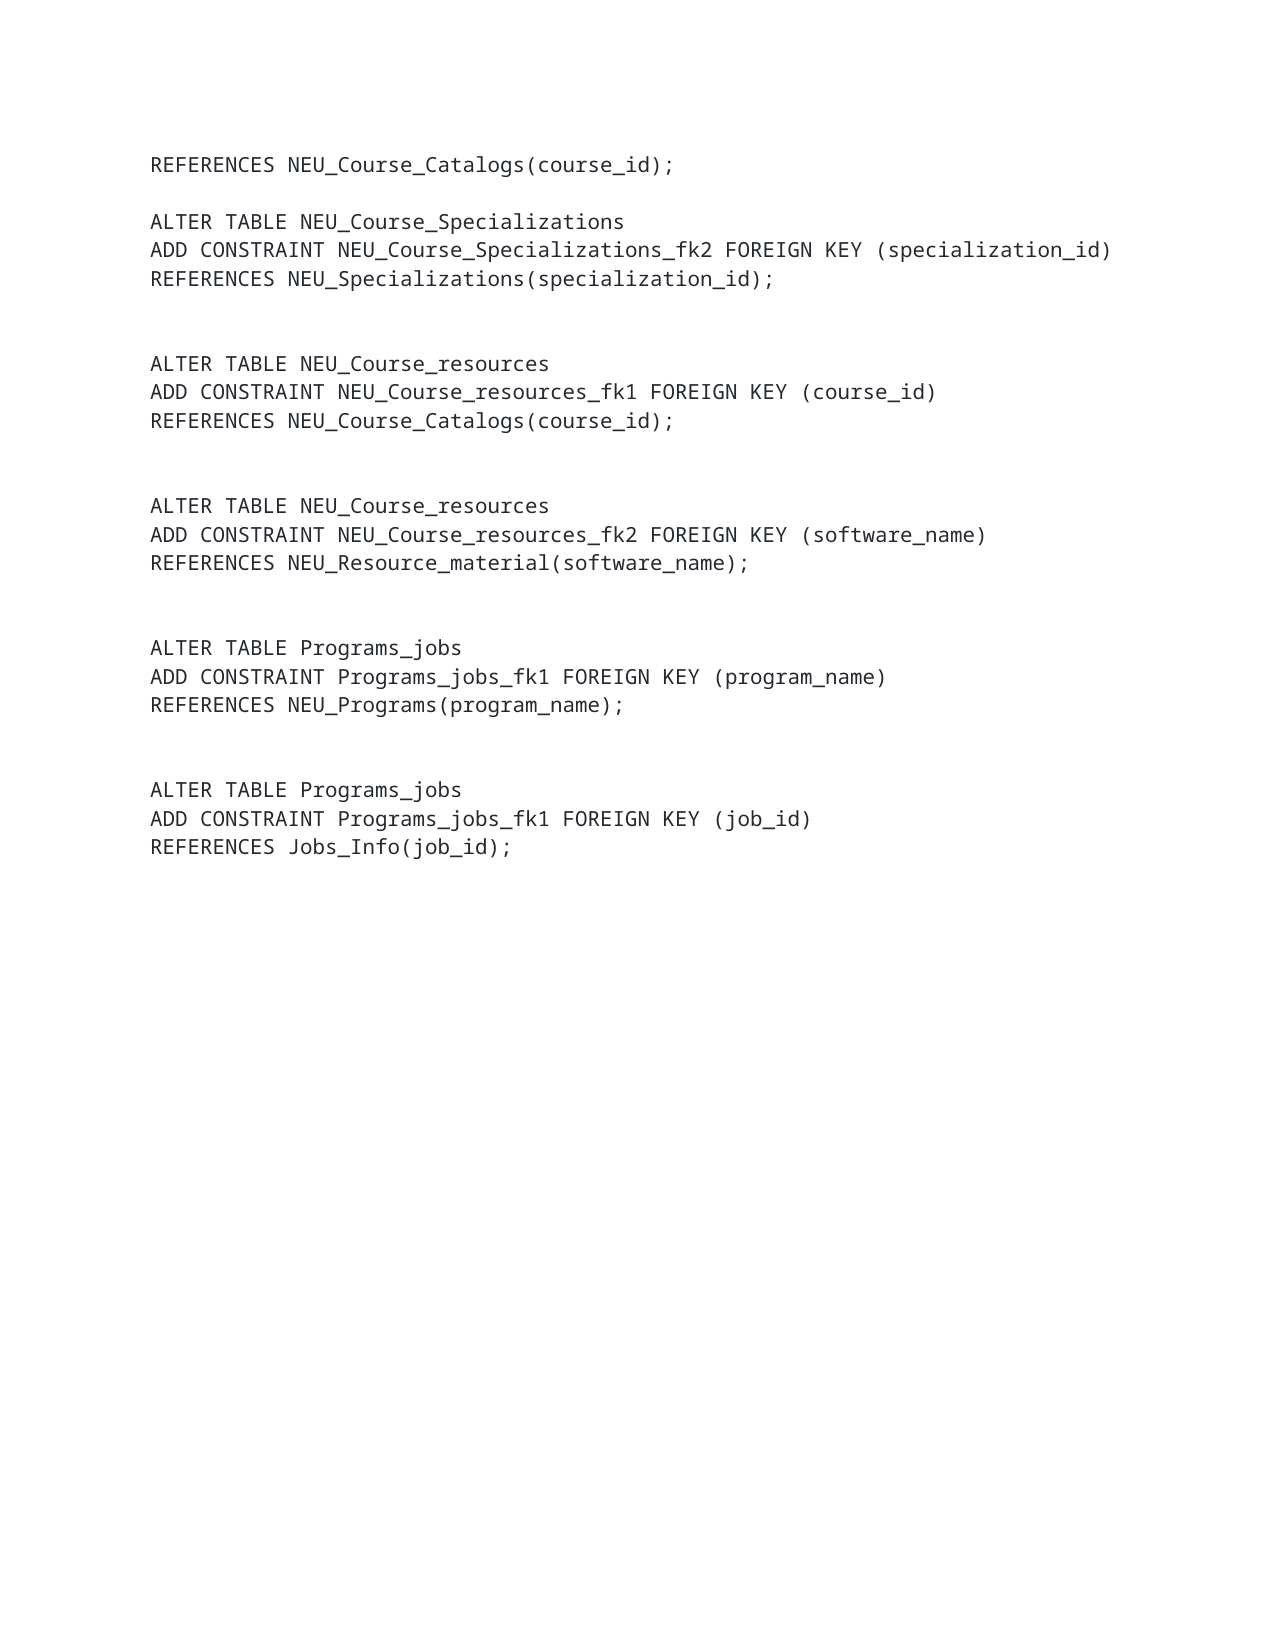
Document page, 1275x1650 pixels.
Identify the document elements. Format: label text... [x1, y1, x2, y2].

text ADD CONSTRAINT NEU_Course_Specializations_fk2 FOREIGN KEY (specialization_id) [150, 235, 1125, 264]
text REFERENCES NEU_Course_Catalogs(course_id); [150, 150, 1125, 178]
text ALTER TABLE NEU_Course_resources [150, 349, 1125, 377]
text ALTER TABLE Programs_jobs [150, 633, 1125, 662]
text ADD CONSTRAINT NEU_Course_resources_fk2 FOREIGN KEY (software_name) [150, 520, 1125, 548]
text ALTER TABLE NEU_Course_Specializations [150, 207, 1125, 235]
text ALTER TABLE Programs_jobs [150, 776, 1125, 804]
text ALTER TABLE NEU_Course_resources [150, 491, 1125, 520]
text REFERENCES NEU_Course_Catalogs(course_id); [150, 406, 1125, 434]
text REFERENCES NEU_Specializations(specialization_id); [150, 264, 1125, 292]
text REFERENCES NEU_Programs(program_name); [150, 690, 1125, 719]
text ADD CONSTRAINT NEU_Course_resources_fk1 FOREIGN KEY (course_id) [150, 377, 1125, 406]
text ADD CONSTRAINT Programs_jobs_fk1 FOREIGN KEY (job_id) [150, 804, 1125, 832]
text REFERENCES NEU_Resource_material(software_name); [150, 548, 1125, 577]
text ADD CONSTRAINT Programs_jobs_fk1 FOREIGN KEY (program_name) [150, 662, 1125, 690]
text REFERENCES Jobs_Info(job_id); [150, 832, 1125, 861]
